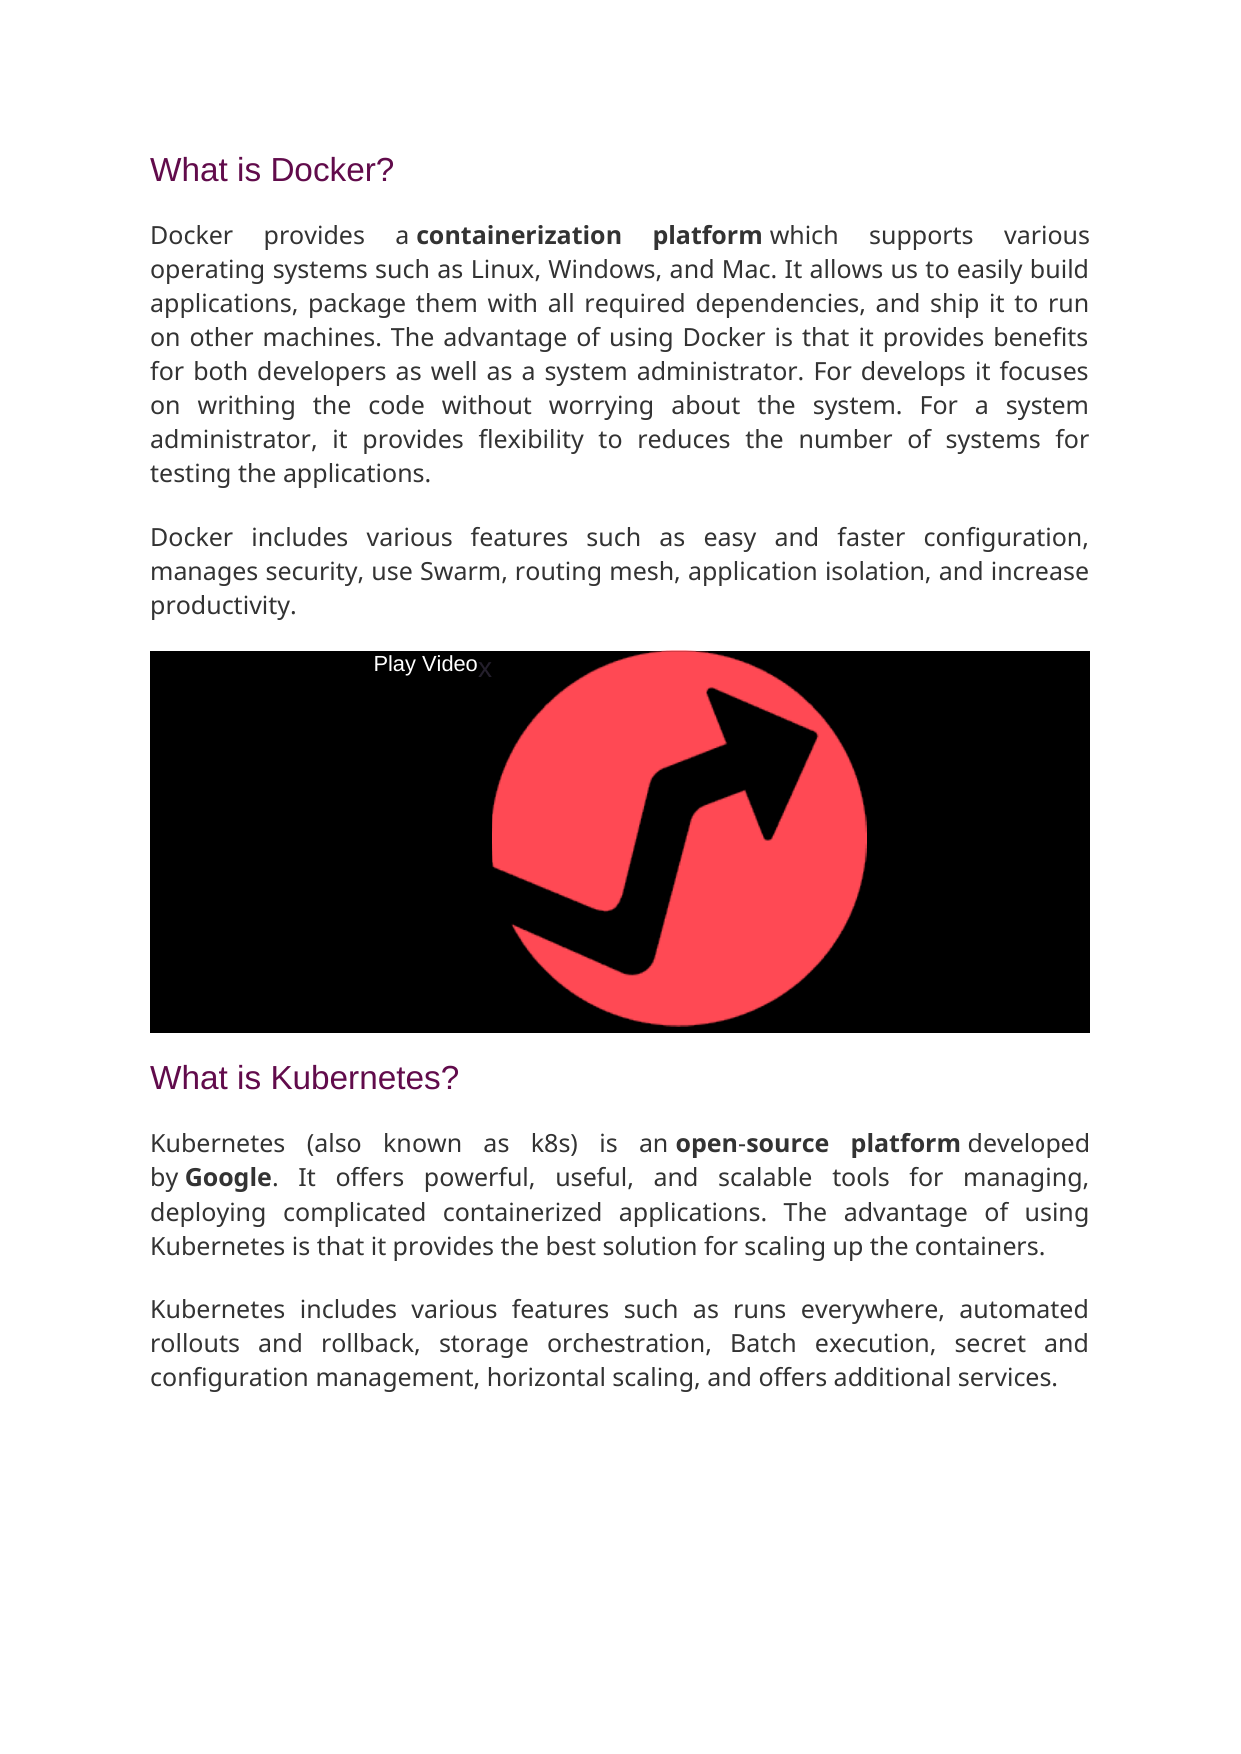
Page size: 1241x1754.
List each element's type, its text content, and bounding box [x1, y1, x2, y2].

text Docker provides a containerization platform which supports various operating systems such as Linux, Windows, and Mac. It allows us to easily build applications, package them with all required dependencies, and ship it to run on other machines. The advantage of using Docker is that it provides benefits for both developers as well as a system administrator. For develops it focuses on writhing the code without worrying about the system. For a system administrator, it provides flexibility to reduces the number of systems for testing the applications. [150, 218, 1090, 490]
subtitle What is Kubernetes? [150, 1058, 1090, 1097]
text Kubernetes includes various features such as runs everywhere, automated rollouts and rollback, storage orchestration, Batch execution, secret and configuration management, horizontal scaling, and offers additional services. [150, 1291, 1090, 1394]
picture [492, 650, 867, 1027]
text Kubernetes (also known as k8s) is an open-source platform developed by Google. It offers powerful, useful, and scalable tools for managing, deploying complicated containerized applications. The advantage of using Kubernetes is that it provides the best solution for scaling up the containers. [150, 1126, 1090, 1262]
subtitle What is Docker? [150, 150, 1090, 188]
text Docker includes various features such as easy and faster configuration, manages security, use Swarm, routing mesh, application isolation, and increase productivity. [150, 519, 1090, 621]
